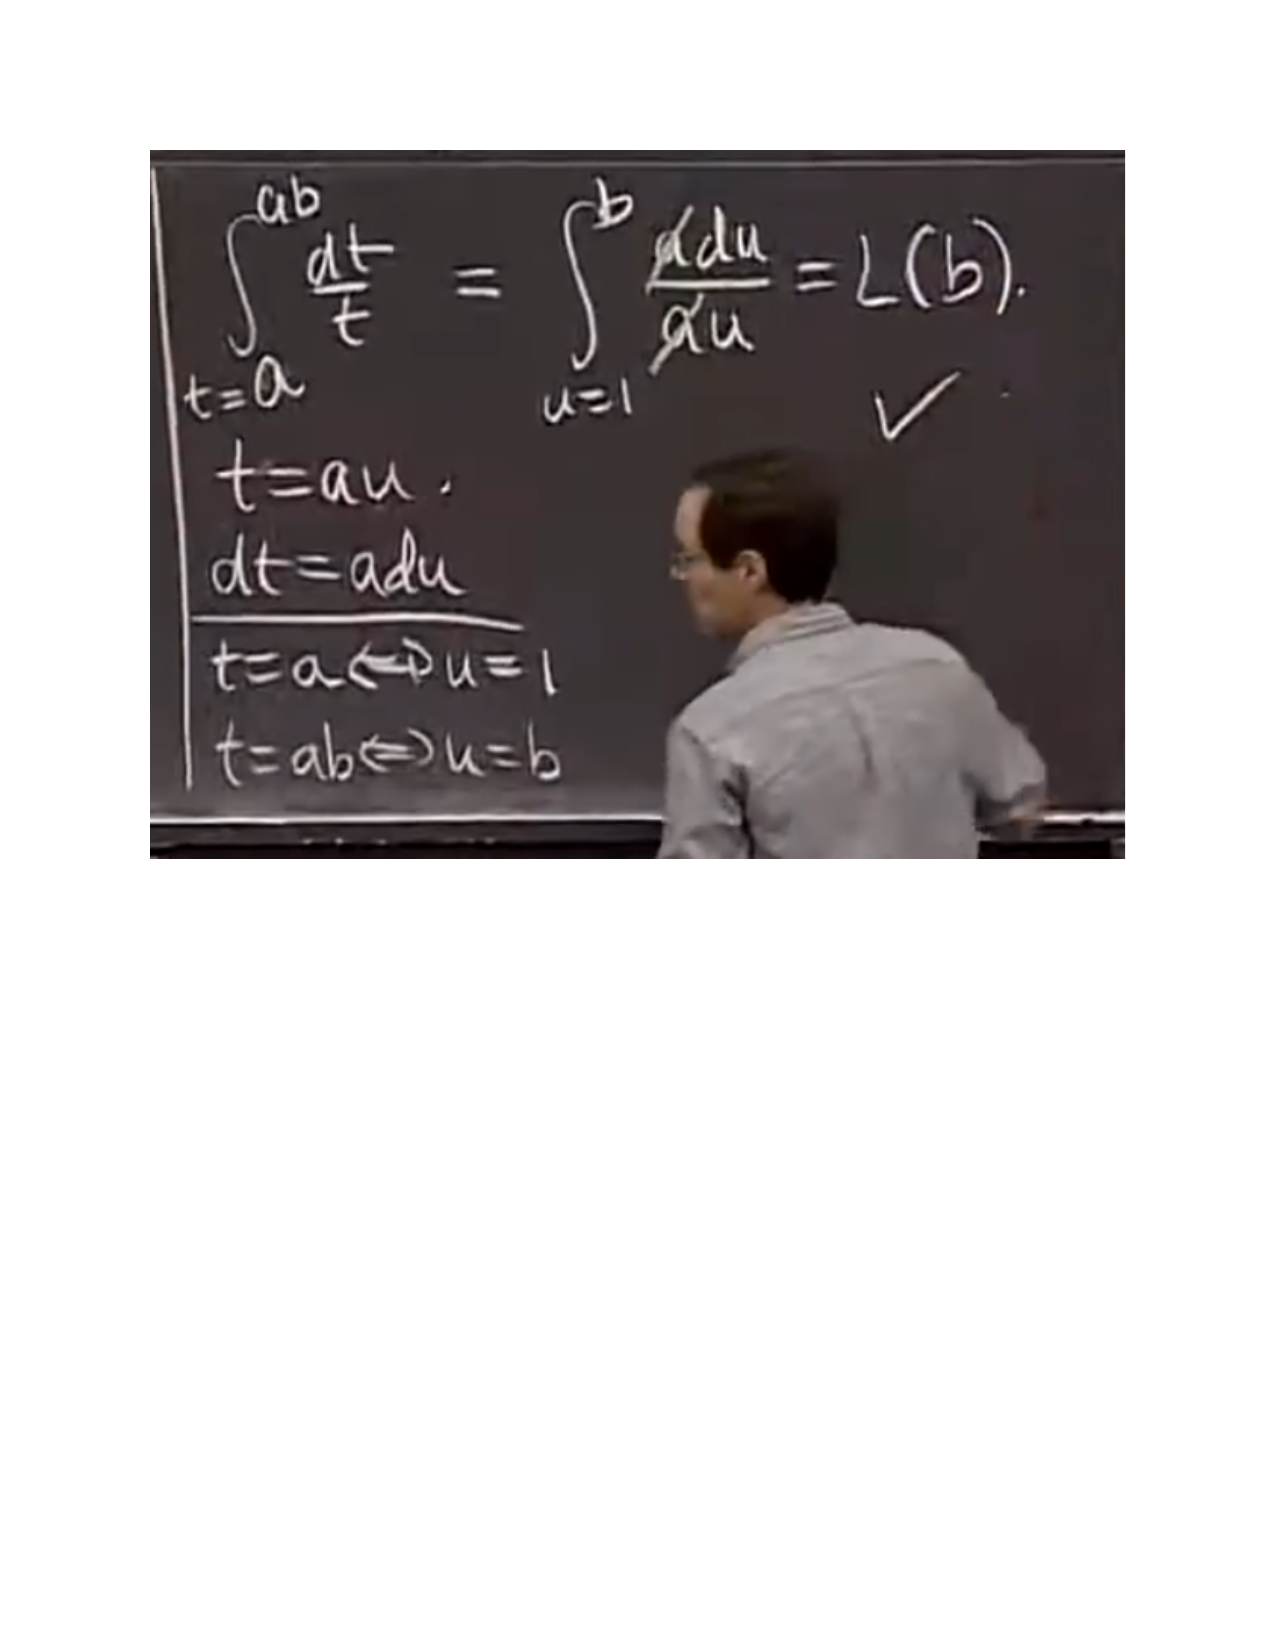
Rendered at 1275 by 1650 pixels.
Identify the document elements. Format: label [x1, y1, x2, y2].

picture [150, 150, 1125, 859]
